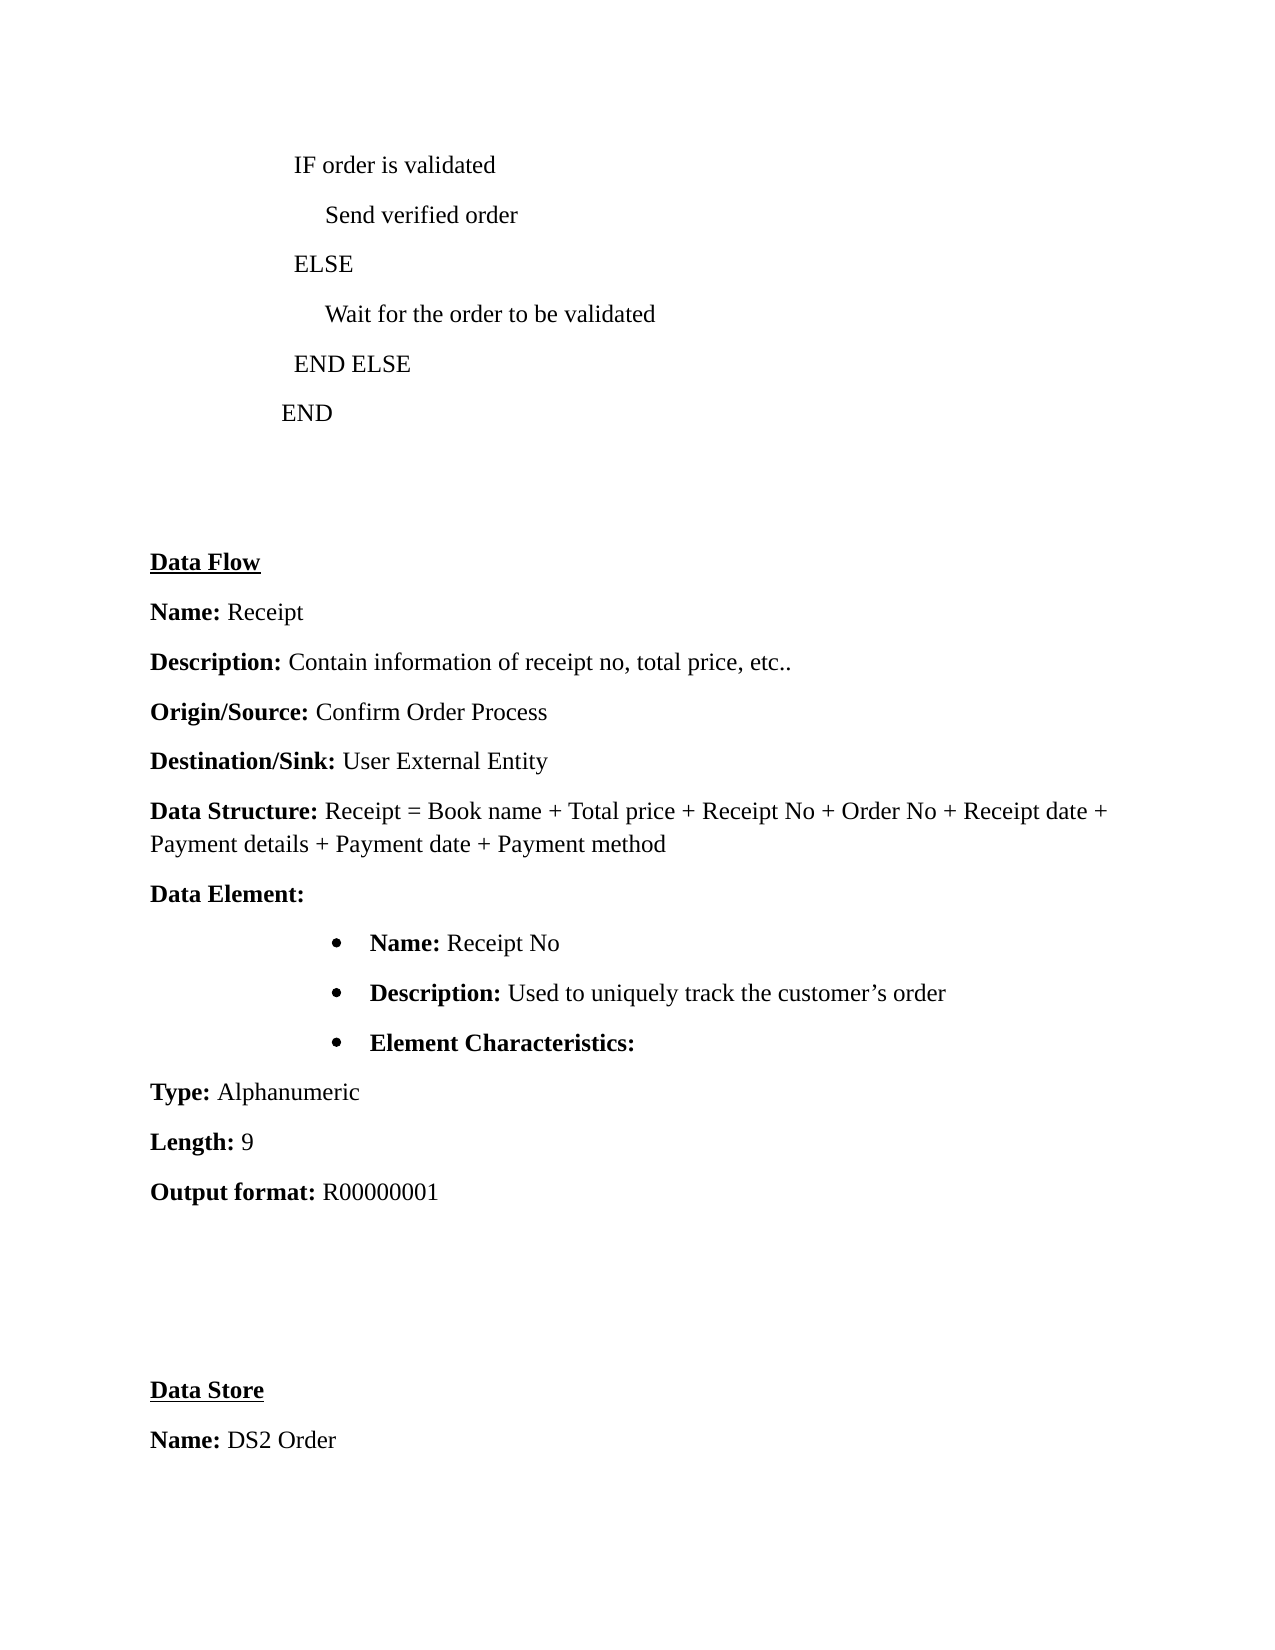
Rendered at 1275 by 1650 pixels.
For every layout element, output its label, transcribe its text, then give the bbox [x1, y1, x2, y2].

text Destination/Sink: User External Entity [150, 746, 1125, 775]
text Data Store [150, 1376, 1125, 1404]
text IF order is validated [150, 150, 1125, 179]
text Send verified order [150, 200, 1125, 228]
list Name: Receipt No [332, 928, 1125, 957]
text Name: DS2 Order [150, 1425, 1125, 1454]
text END [150, 398, 1125, 427]
list Description: Used to uniquely track the customer’s order [332, 978, 1125, 1007]
text Origin/Source: Confirm Order Process [150, 697, 1125, 725]
text Type: Alphanumeric [150, 1077, 1125, 1106]
text Data Element: [150, 879, 1125, 907]
text ELSE [150, 249, 1125, 278]
text Data Structure: Receipt = Book name + Total price + Receipt No + Order No + Receipt date + Payment details + Payment date + Payment method [150, 796, 1125, 858]
text Length: 9 [150, 1127, 1125, 1156]
text Data Flow [150, 547, 1125, 576]
text Description: Contain information of receipt no, total price, etc.. [150, 647, 1125, 676]
text Wait for the order to be validated [150, 299, 1125, 328]
text END ELSE [150, 349, 1125, 377]
text Name: Receipt [150, 597, 1125, 626]
text Output format: R00000001 [150, 1177, 1125, 1206]
list Element Characteristics: [332, 1028, 1125, 1056]
